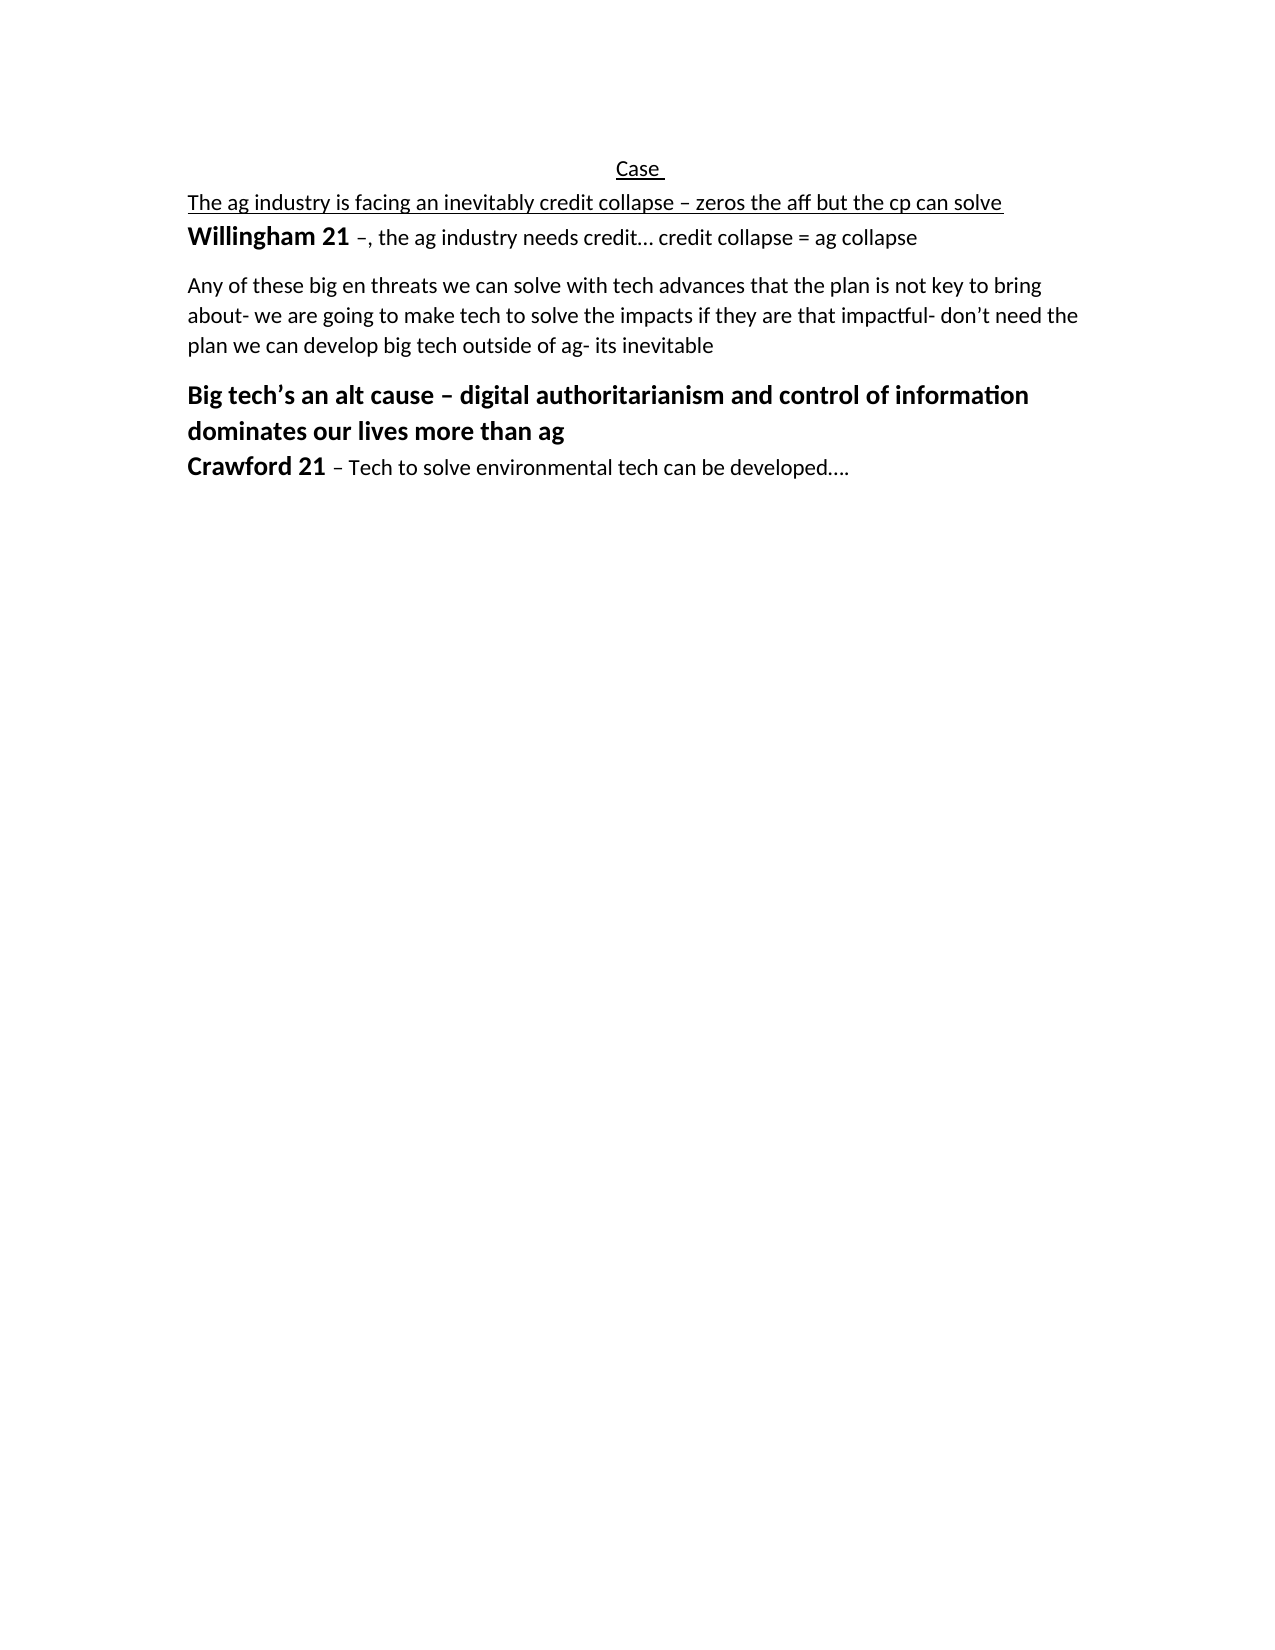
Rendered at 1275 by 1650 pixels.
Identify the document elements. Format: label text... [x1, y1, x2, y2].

text Crawford 21 – Tech to solve environmental tech can be developed…. [187, 449, 1087, 483]
subtitle Big tech’s an alt cause – digital authoritarianism and control of information dominates our lives more than ag [187, 378, 1087, 447]
subtitle Case [187, 154, 1087, 182]
subtitle The ag industry is facing an inevitably credit collapse – zeros the aff but the cp can solve [187, 188, 1087, 217]
text Willingham 21 –, the ag industry needs credit… credit collapse = ag collapse [187, 219, 1087, 252]
text Any of these big en threats we can solve with tech advances that the plan is not key to bring about- we are going to make tech to solve the impacts if they are that impactful- don’t need the plan we can develop big tech outside of ag- its inevitable [187, 271, 1087, 359]
